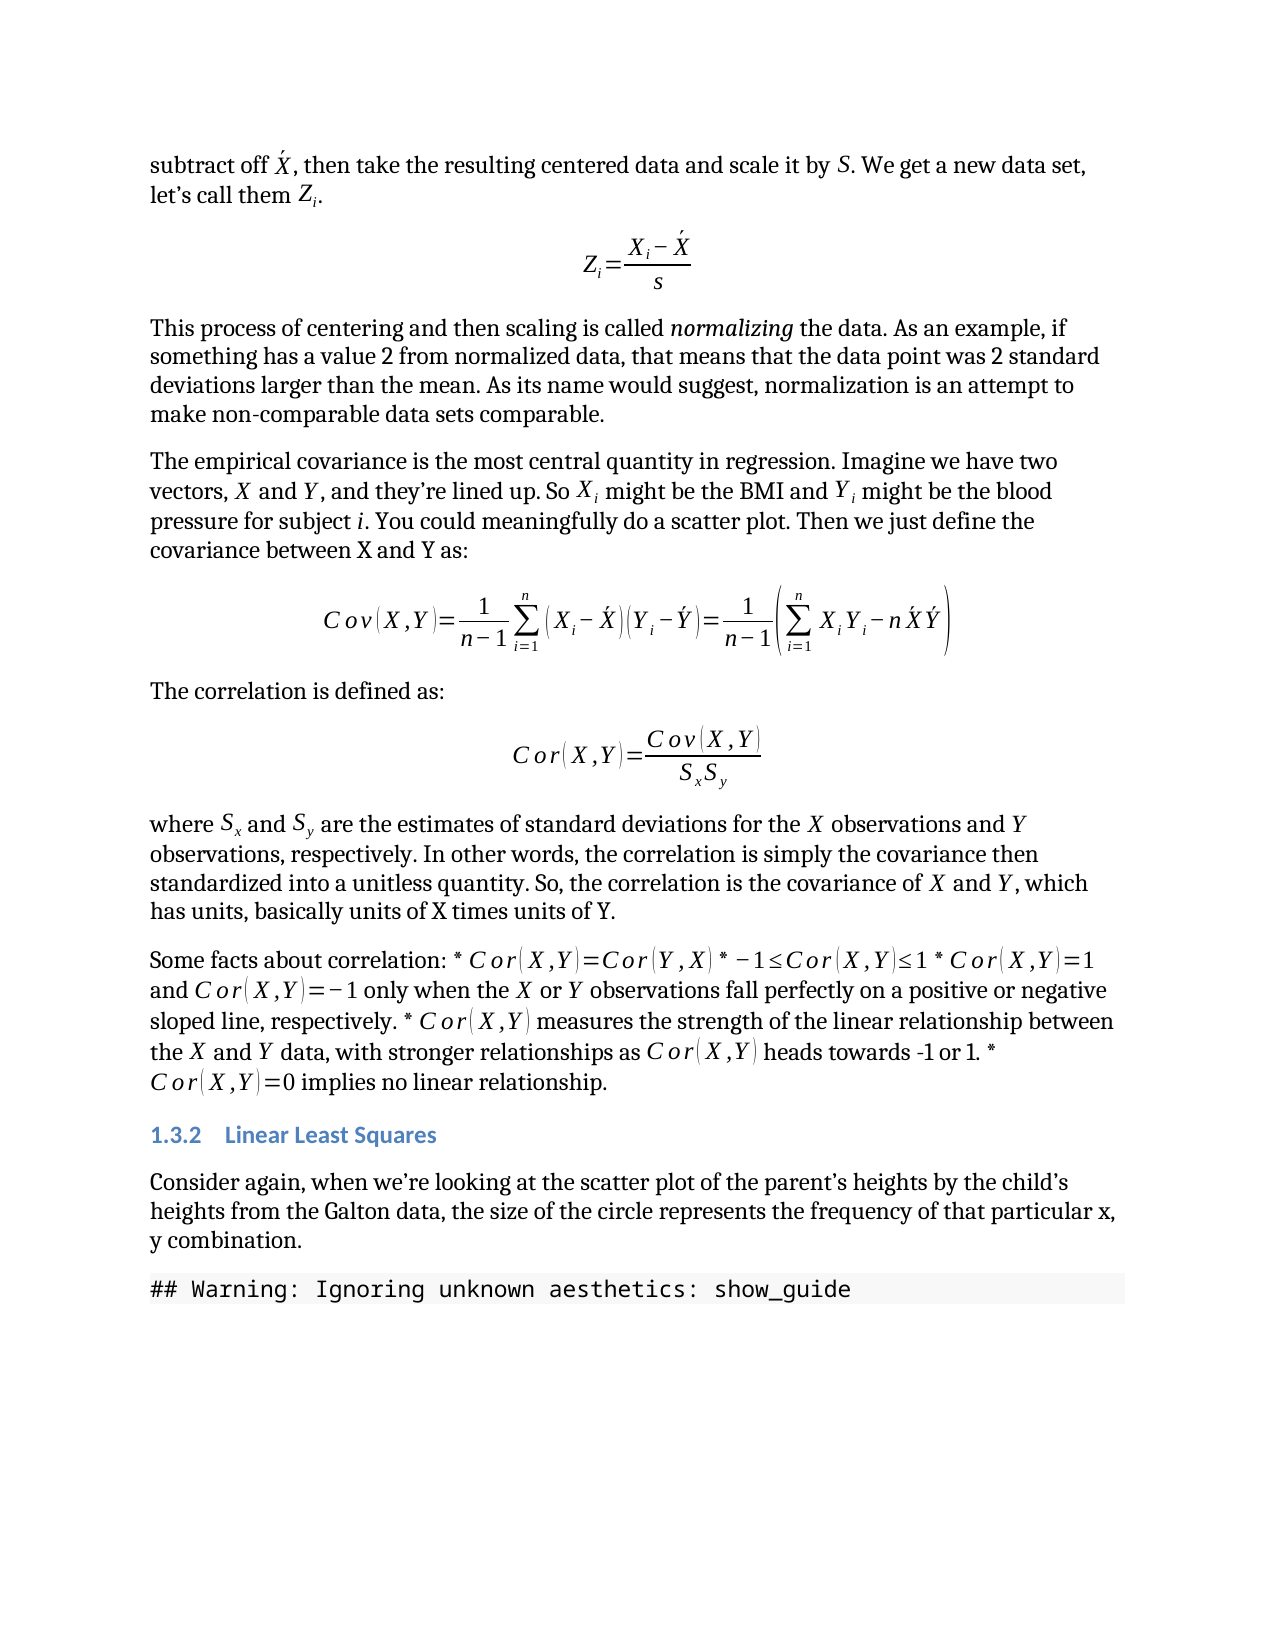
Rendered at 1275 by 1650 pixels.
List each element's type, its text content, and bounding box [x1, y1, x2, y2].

text The correlation is defined as: [150, 677, 1125, 705]
text where and are the estimates of standard deviations for the observations and observations, respectively. In other words, the correlation is simply the covariance then standardized into a unitless quantity. So, the correlation is the covariance of and , which has units, basically units of X times units of Y. [150, 808, 1125, 926]
text The empirical covariance is the most central quantity in regression. Imagine we have two vectors, and , and they’re lined up. So might be the BMI and might be the blood pressure for subject . You could meaningfully do a scatter plot. Then we just define the covariance between X and Y as: [150, 447, 1125, 565]
subtitle 1.3.2 Linear Least Squares [150, 1119, 1125, 1149]
text ## Warning: Ignoring unknown aesthetics: show_guide [150, 1273, 1125, 1304]
text This process of centering and then scaling is called normalizing the data. As an example, if something has a value 2 from normalized data, that means that the data point was 2 standard deviations larger than the mean. As its name would suggest, normalization is an attempt to make non-comparable data sets comparable. [150, 313, 1125, 428]
text Some facts about correlation: * * * and only when the or observations fall perfectly on a positive or negative sloped line, respectively. * measures the strength of the linear relationship between the and data, with stronger relationships as heads towards -1 or 1. * implies no linear relationship. [150, 945, 1125, 1098]
text Consider again, when we’re looking at the scatter plot of the parent’s heights by the child’s heights from the Galton data, the size of the circle represents the frequency of that particular x, y combination. [150, 1168, 1125, 1254]
